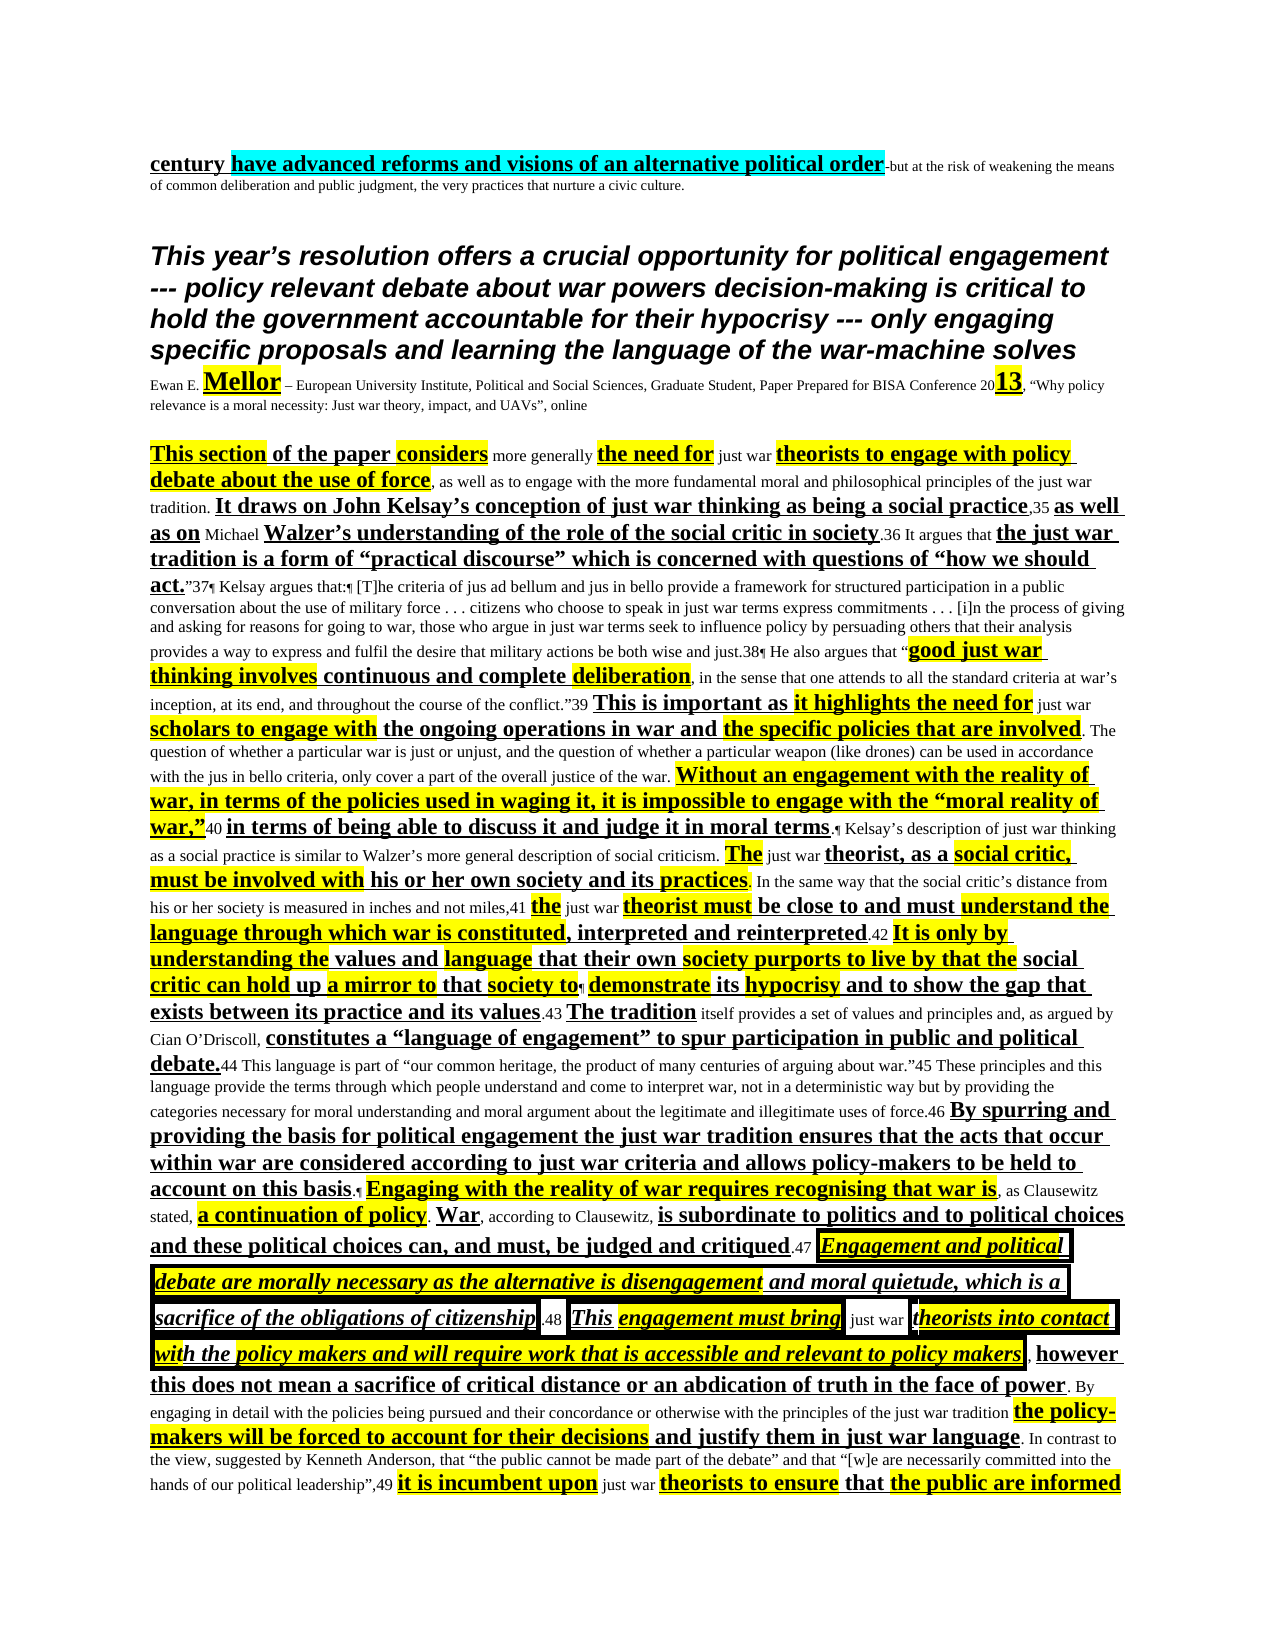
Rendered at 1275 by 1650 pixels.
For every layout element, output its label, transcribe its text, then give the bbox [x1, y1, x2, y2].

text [150, 150, 1125, 193]
text Ewan E. Mellor – European University Institute, Political and Social Sciences, Graduate Student, Paper Prepared for BISA Conference 2013, “Why policy relevance is a moral necessity: Just war theory, impact, and UAVs”, online [150, 365, 1125, 413]
subtitle This year’s resolution offers a crucial opportunity for political engagement --- policy relevant debate about war powers decision-making is critical to hold the government accountable for their hypocrisy --- only engaging specific proposals and learning the language of the war-machine solves [150, 240, 1125, 365]
